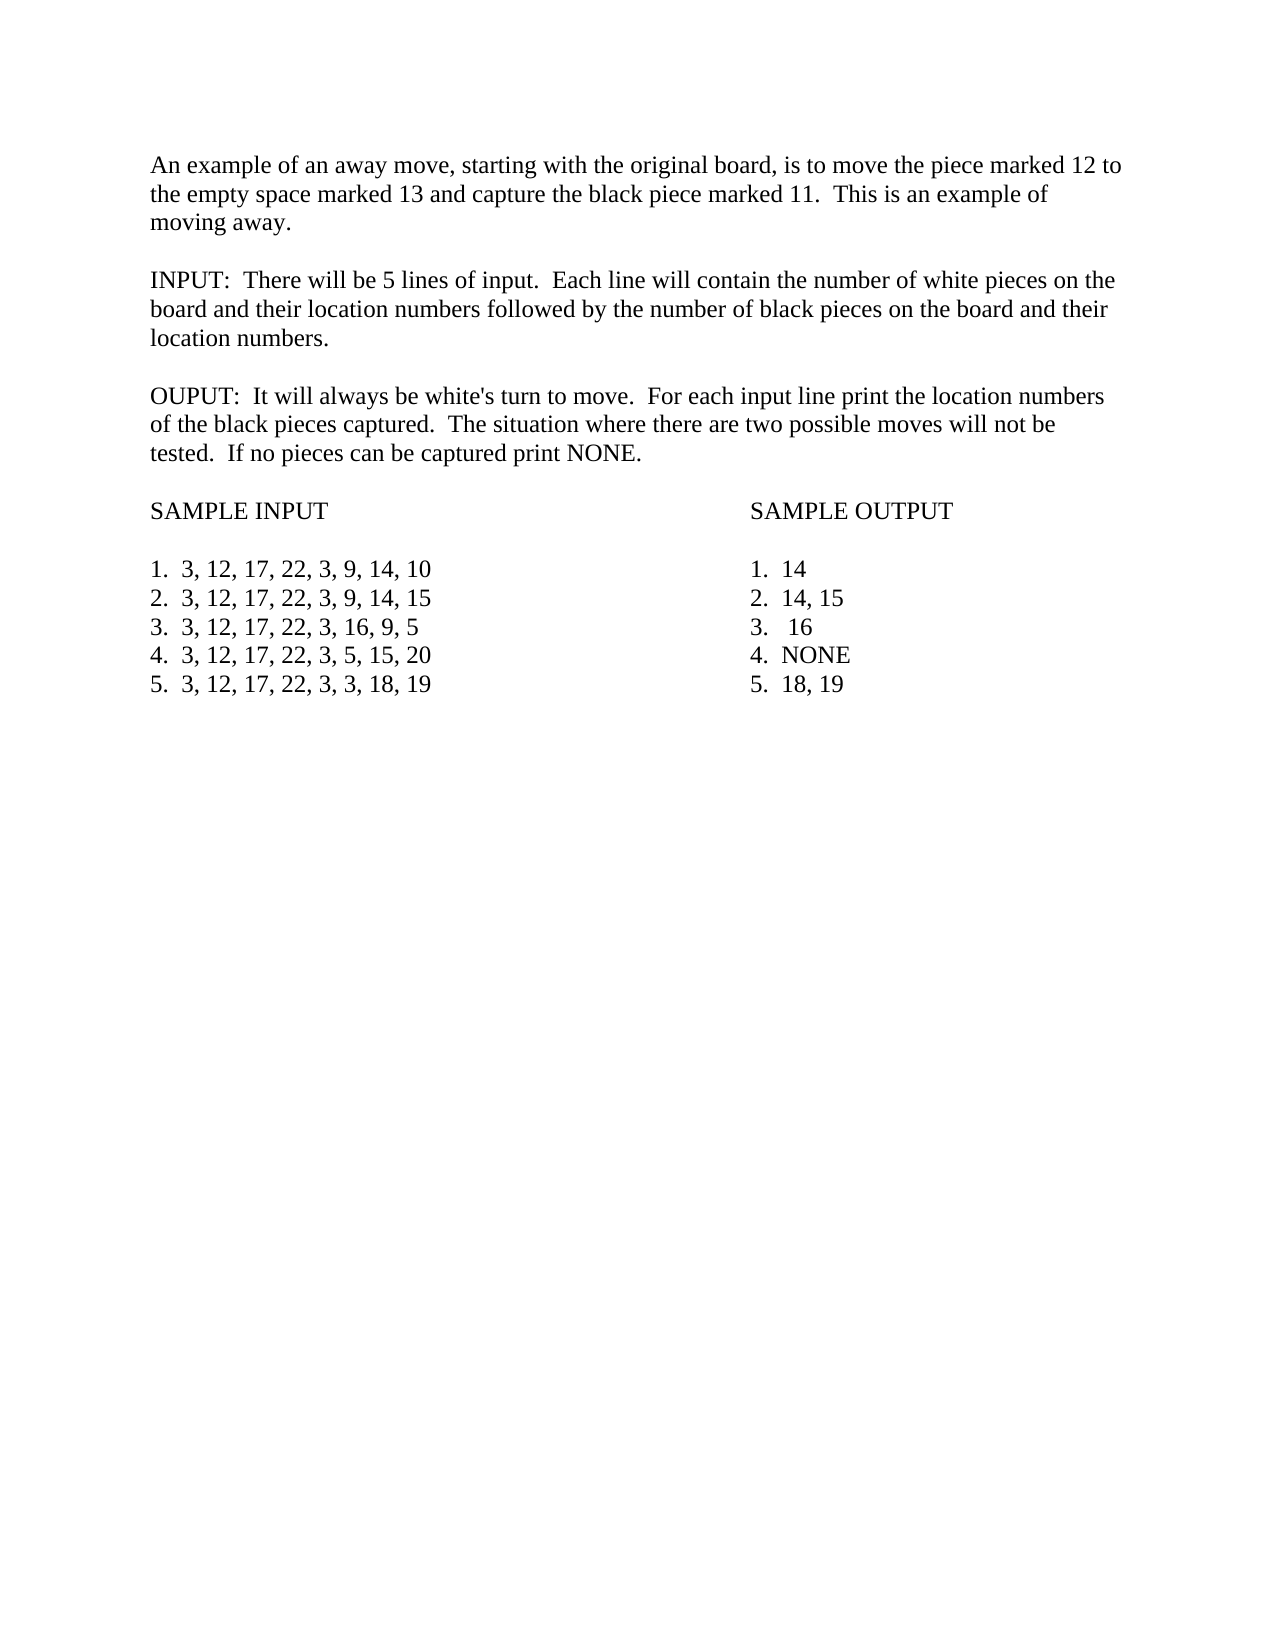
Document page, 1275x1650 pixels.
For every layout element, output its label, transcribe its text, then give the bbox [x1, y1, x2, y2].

text INPUT: There will be 5 lines of input. Each line will contain the number of white pieces on the board and their location numbers followed by the number of black pieces on the board and their location numbers. [150, 265, 1125, 352]
text OUPUT: It will always be white's turn to move. For each input line print the location numbers of the black pieces captured. The situation where there are two possible moves will not be tested. If no pieces can be captured print NONE. [150, 381, 1125, 467]
text An example of an away move, starting with the original board, is to move the piece marked 12 to the empty space marked 13 and capture the black piece marked 11. This is an example of moving away. [150, 150, 1125, 236]
text 1. 3, 12, 17, 22, 3, 9, 14, 10 1. 14 2. 3, 12, 17, 22, 3, 9, 14, 15 2. 14, 15 3. 3, 12, 17, 22, 3, 16, 9, 5 3. 16 4. 3, 12, 17, 22, 3, 5, 15, 20 4. NONE 5. 3, 12, 17, 22, 3, 3, 18, 19 5. 18, 19 [150, 554, 1125, 698]
text SAMPLE INPUT SAMPLE OUTPUT [150, 496, 1125, 525]
